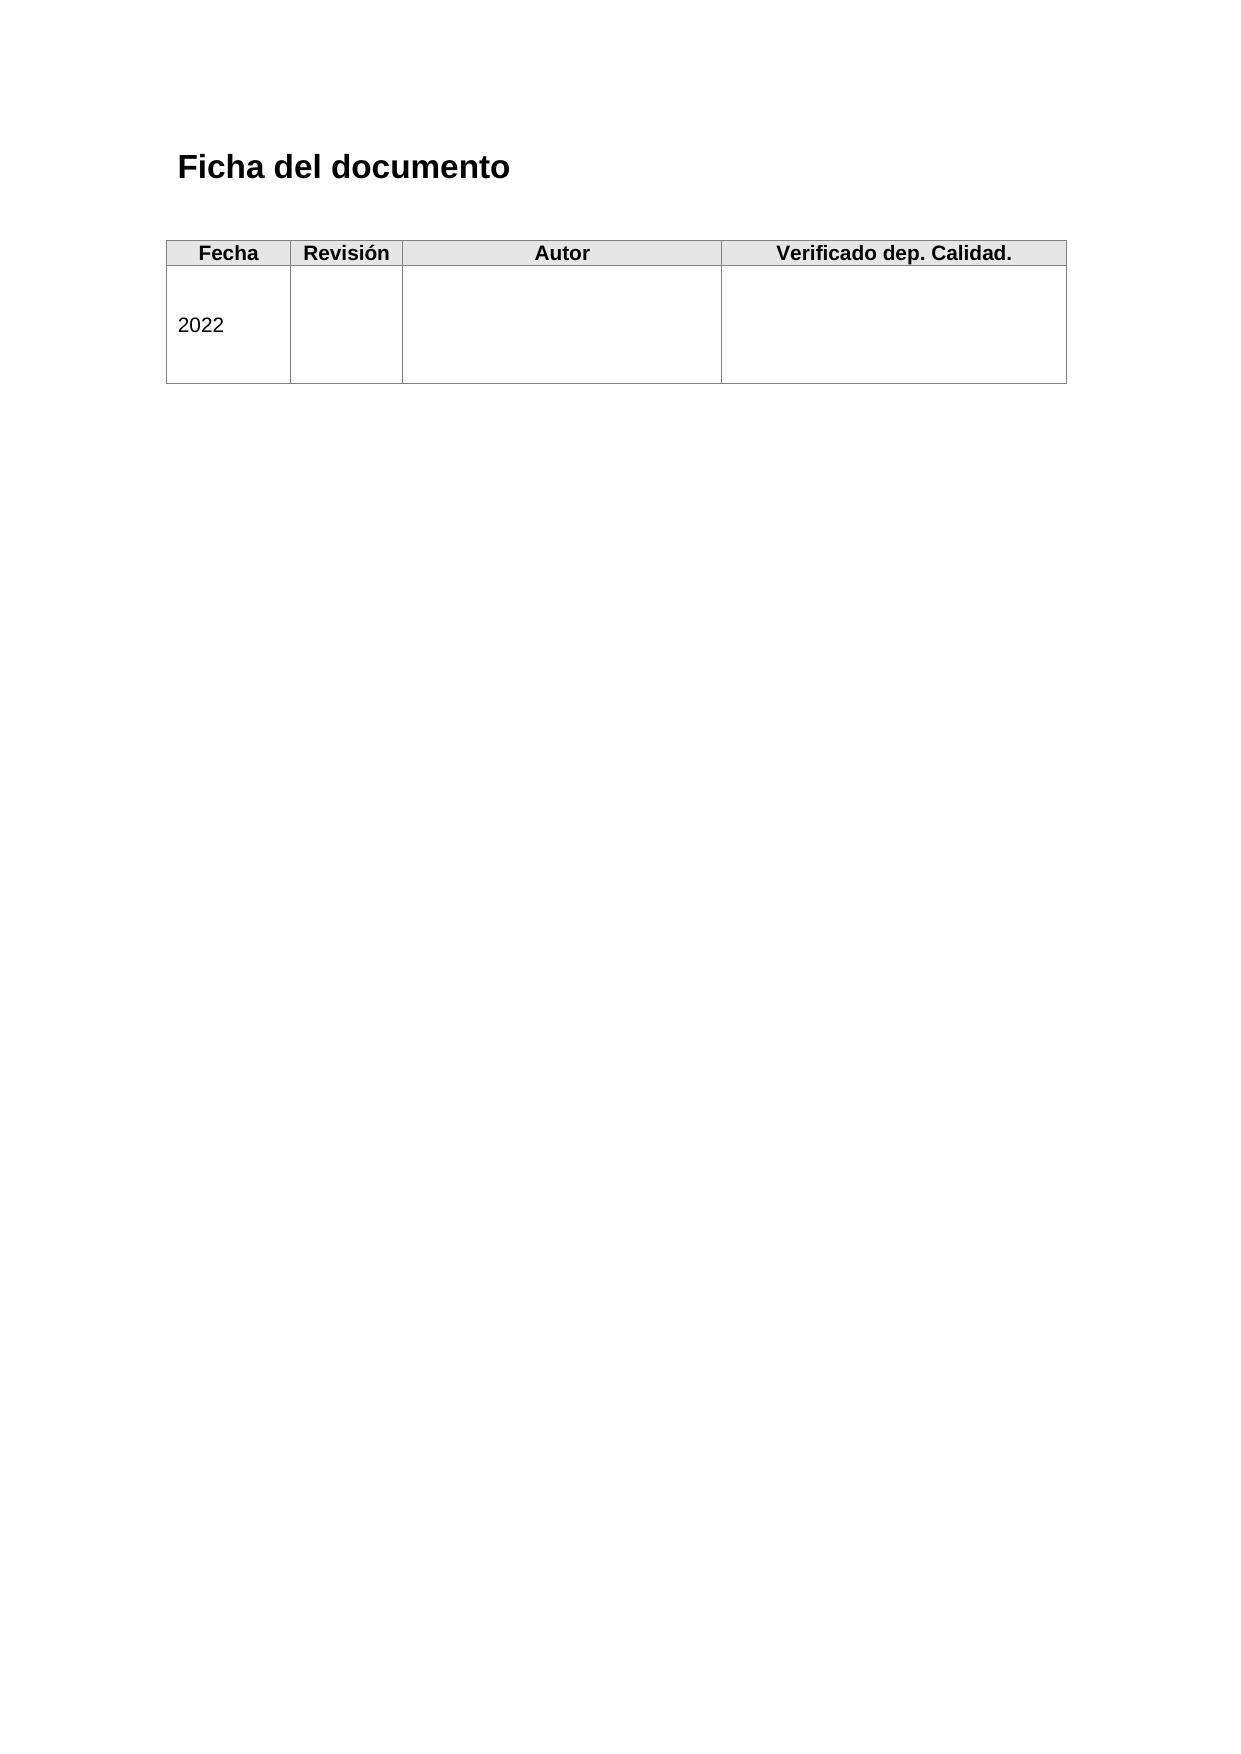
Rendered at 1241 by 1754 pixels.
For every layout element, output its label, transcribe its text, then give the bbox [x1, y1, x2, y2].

table_header Revisión [291, 241, 402, 265]
table_header Autor [403, 241, 721, 265]
table_cell [291, 266, 402, 383]
table_header Fecha [167, 241, 290, 265]
table_cell [722, 266, 1066, 383]
table_header Verificado dep. Calidad. [722, 241, 1066, 265]
table_cell 2022 [167, 266, 290, 383]
table_cell [403, 266, 721, 383]
text Ficha del documento [177, 148, 1063, 186]
